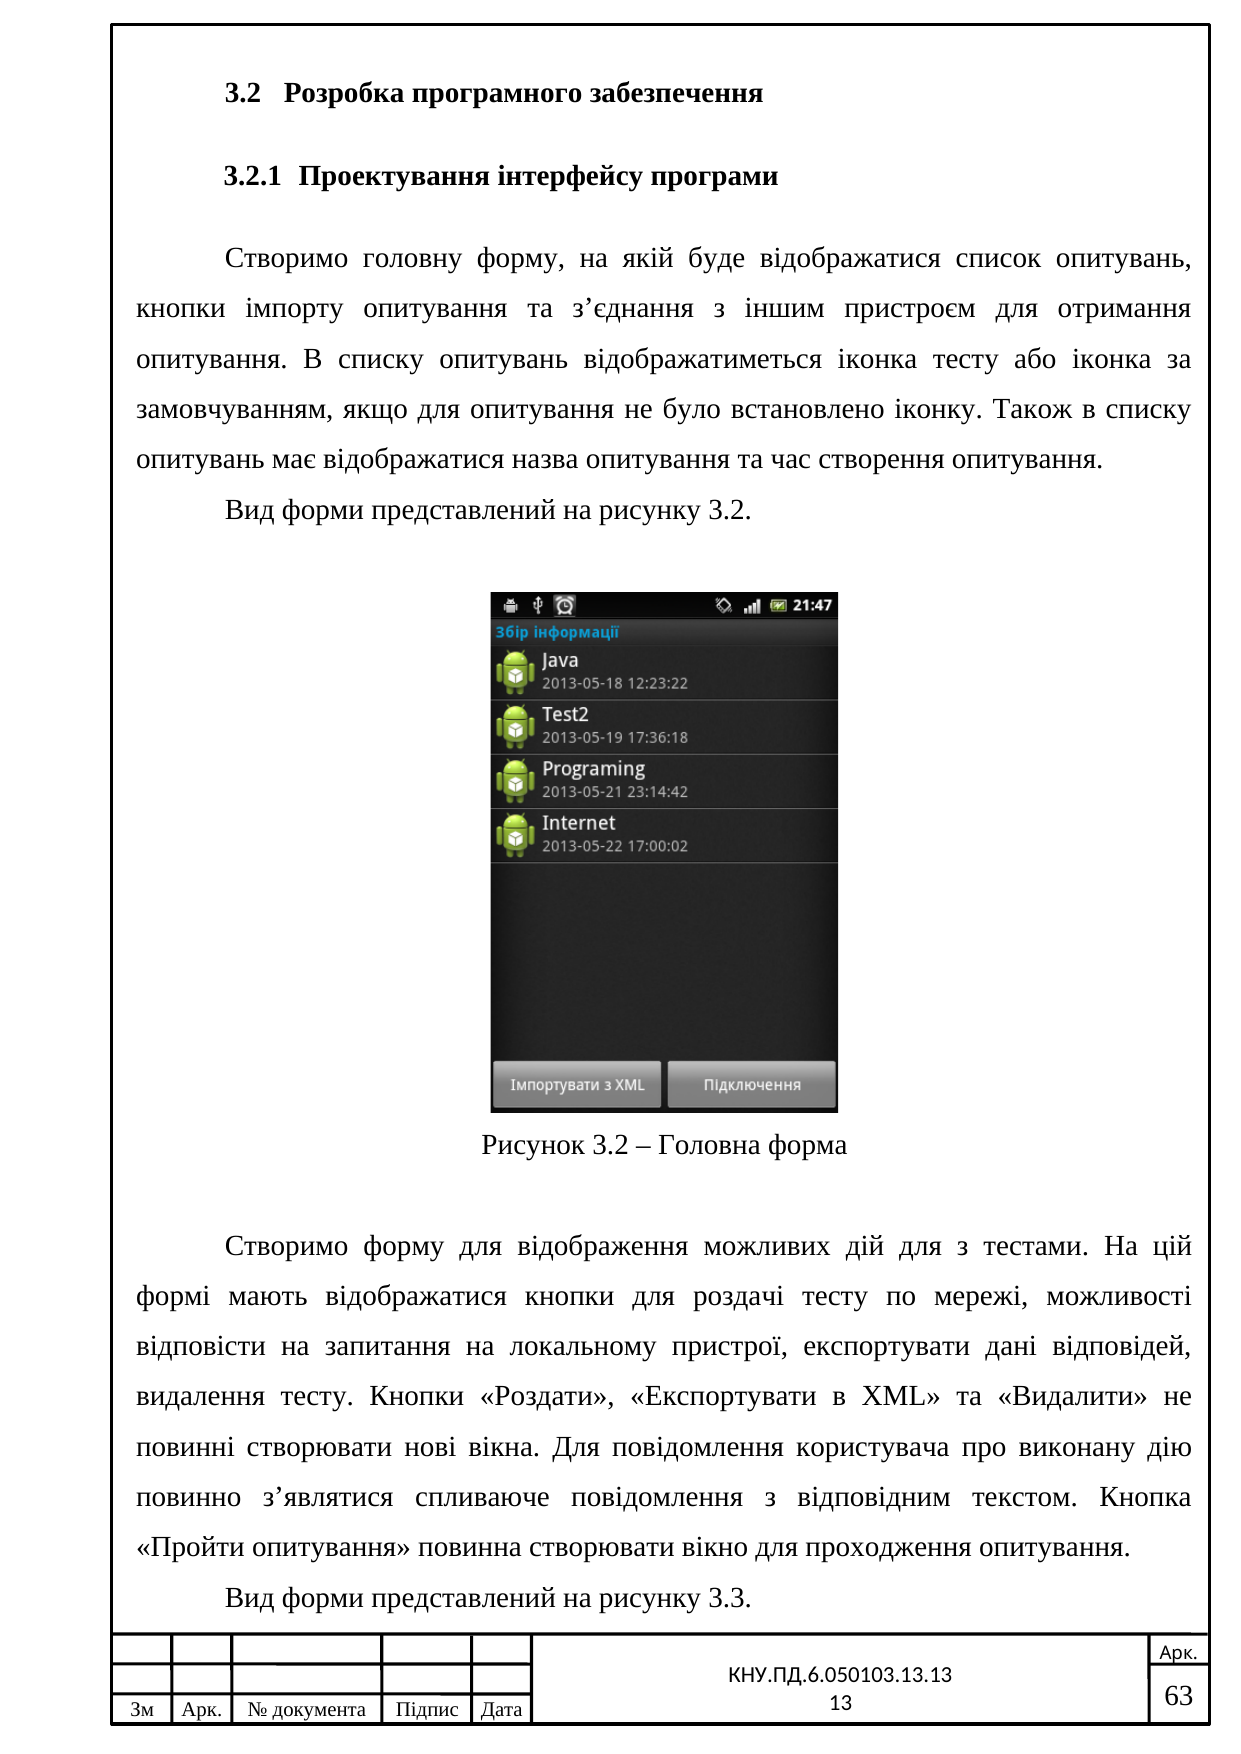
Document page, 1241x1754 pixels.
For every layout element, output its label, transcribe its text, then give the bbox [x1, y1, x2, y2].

text Вид форми представлений на рисунку 3.3. [136, 1580, 1193, 1613]
subtitle Проектування інтерфейсу програми [223, 158, 1193, 191]
text Рисунок 3.2 – Головна форма [136, 1127, 1193, 1161]
text Створимо головну форму, на якій буде відображатися список опитувань, кнопки імпорту опитування та з’єднання з іншим пристроєм для отримання опитування. В списку опитувань відображатиметься іконка тесту або іконка за замовчуванням, якщо для опитування не було встановлено іконку. Також в списку опитувань має відображатися назва опитування та час створення опитування. [136, 240, 1193, 475]
picture [490, 592, 839, 1113]
text Створимо форму для відображення можливих дій для з тестами. На цій формі мають відображатися кнопки для роздачі тесту по мережі, можливості відповісти на запитання на локальному пристрої, експортувати дані відповідей, видалення тесту. Кнопки «Роздати», «Експортувати в XML» та «Видалити» не повинні створювати нові вікна. Для повідомлення користувача про виконану дію повинно з’являтися спливаюче повідомлення з відповідним текстом. Кнопка «Пройти опитування» повинна створювати вікно для проходження опитування. [136, 1228, 1193, 1563]
subtitle Розробка програмного забезпечення [224, 75, 1193, 109]
text Вид форми представлений на рисунку 3.2. [136, 492, 1193, 525]
